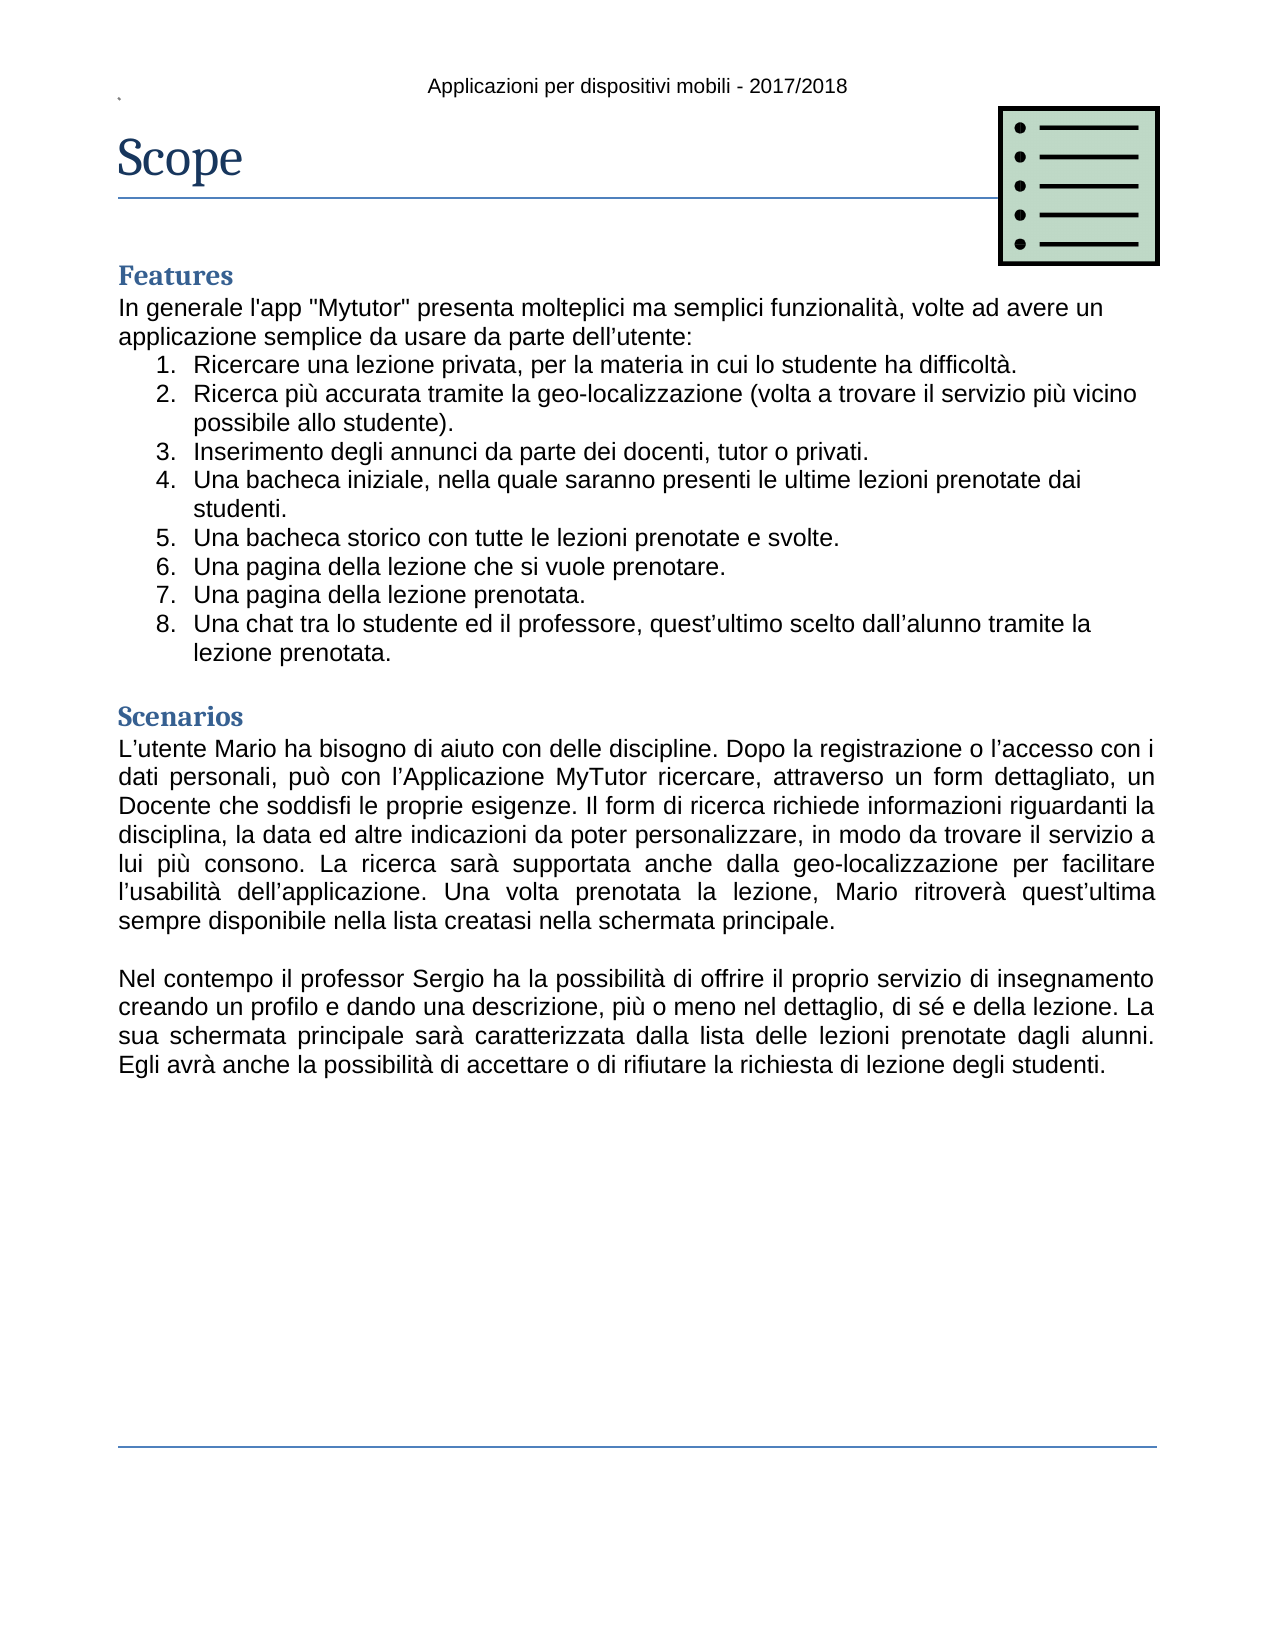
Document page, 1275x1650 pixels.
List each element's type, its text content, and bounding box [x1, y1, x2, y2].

list Una chat tra lo studente ed il professore, quest’ultimo scelto dall’alunno tramite la lezione prenotata. [156, 609, 1157, 666]
picture [997, 105, 1161, 267]
list Una bacheca storico con tutte le lezioni prenotate e svolte. [156, 523, 1157, 551]
list Una pagina della lezione prenotata. [156, 580, 1157, 609]
title Scope [118, 126, 997, 197]
text Scenarios [118, 700, 1157, 733]
text Features [118, 259, 1157, 293]
text In generale l'app "Mytutor" presenta molteplici ma semplici funzionalità, volte ad avere un applicazione semplice da usare da parte dell’utente: [118, 293, 1157, 350]
list Ricerca più accurata tramite la geo-localizzazione (volta a trovare il servizio più vicino possibile allo studente). [156, 379, 1157, 436]
text Nel contempo il professor Sergio ha la possibilità di offrire il proprio servizio di insegnamento creando un profilo e dando una descrizione, più o meno nel dettaglio, di sé e della lezione. La sua schermata principale sarà caratterizzata dalla lista delle lezioni prenotate dagli alunni. Egli avrà anche la possibilità di accettare o di rifiutare la richiesta di lezione degli studenti. [118, 963, 1157, 1078]
list Una pagina della lezione che si vuole prenotare. [156, 551, 1157, 580]
list Una bacheca iniziale, nella quale saranno presenti le ultime lezioni prenotate dai studenti. [156, 465, 1157, 523]
list Inserimento degli annunci da parte dei docenti, tutor o privati. [156, 436, 1157, 465]
list Ricercare una lezione privata, per la materia in cui lo studente ha difficoltà. [156, 350, 1157, 379]
text L’utente Mario ha bisogno di aiuto con delle discipline. Dopo la registrazione o l’accesso con i dati personali, può con l’Applicazione MyTutor ricercare, attraverso un form dettagliato, un Docente che soddisfi le proprie esigenze. Il form di ricerca richiede informazioni riguardanti la disciplina, la data ed altre indicazioni da poter personalizzare, in modo da trovare il servizio a lui più consono. La ricerca sarà supportata anche dalla geo-localizzazione per facilitare l’usabilità dell’applicazione. Una volta prenotata la lezione, Mario ritroverà quest’ultima sempre disponibile nella lista creatasi nella schermata principale. [118, 733, 1157, 935]
